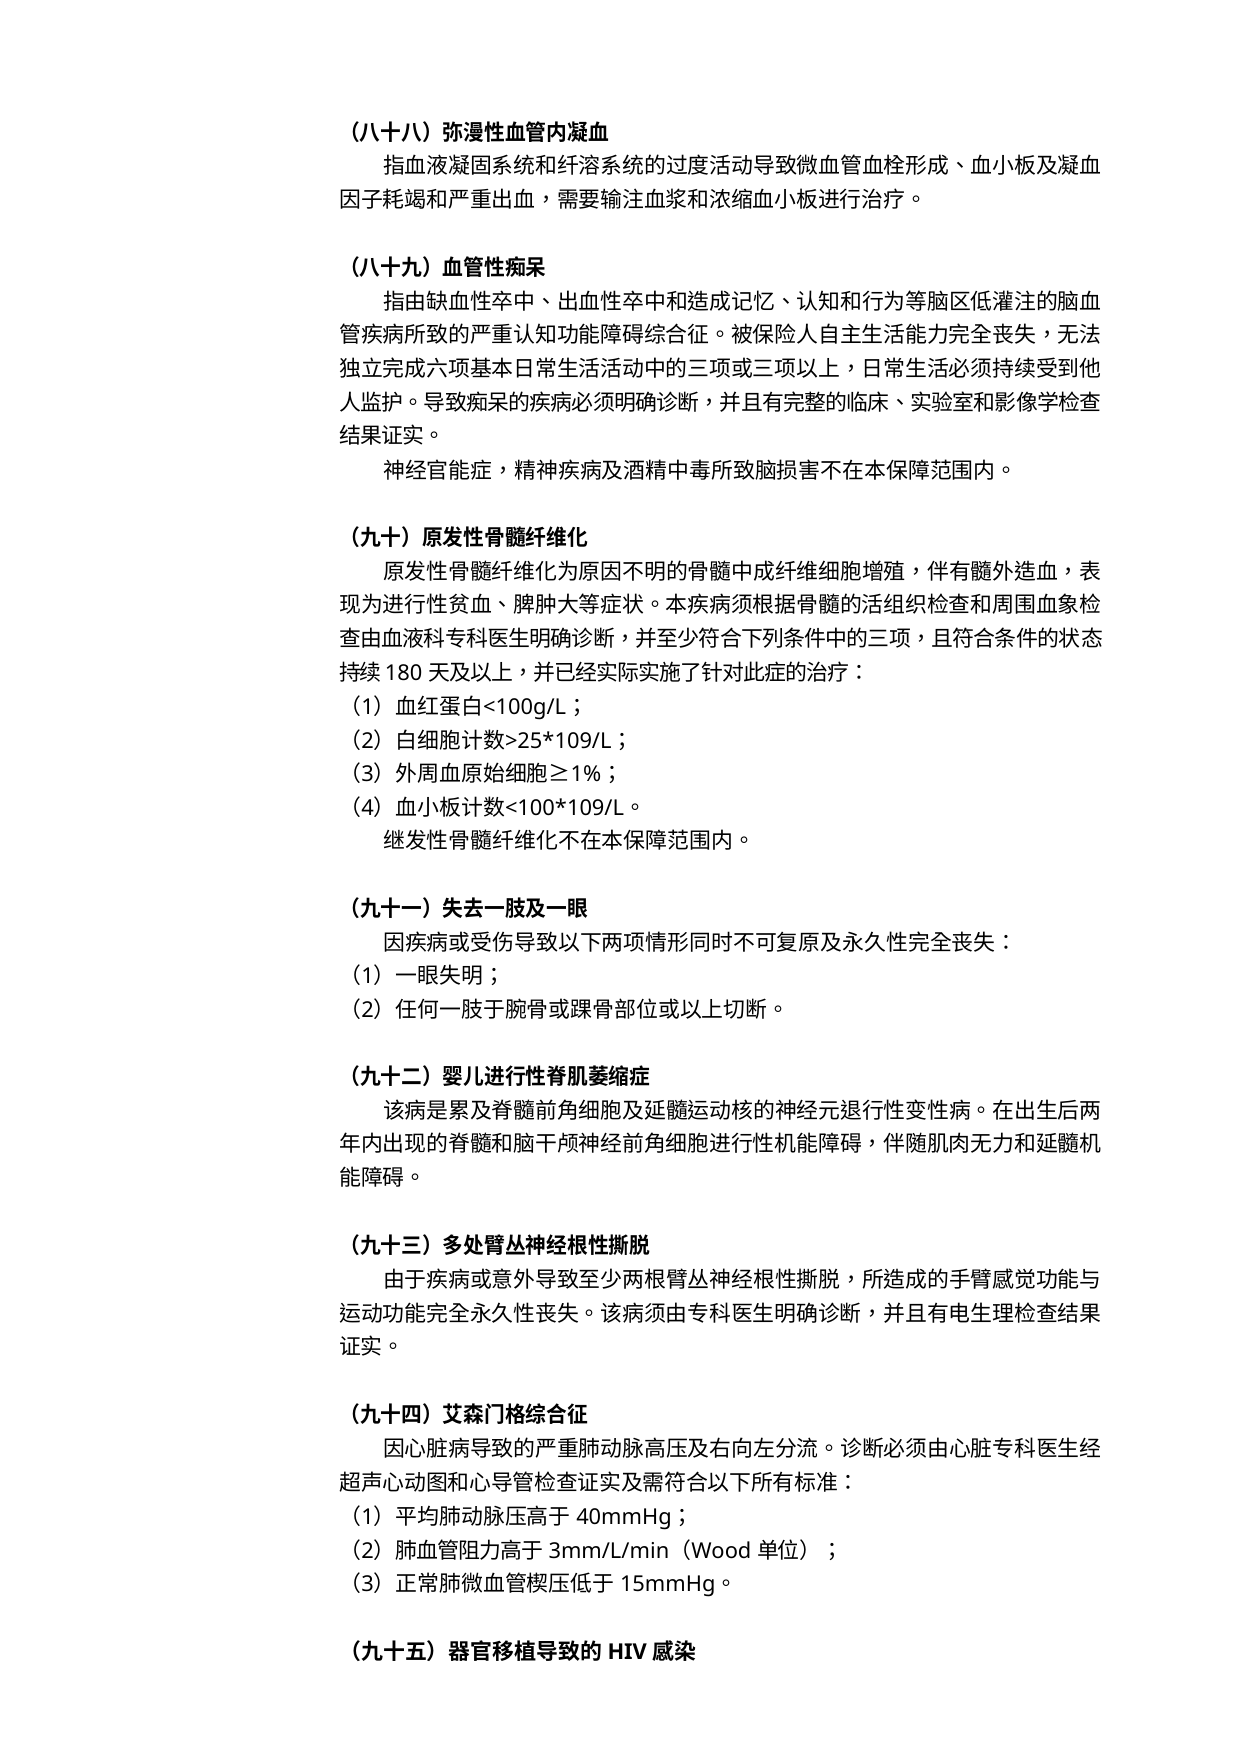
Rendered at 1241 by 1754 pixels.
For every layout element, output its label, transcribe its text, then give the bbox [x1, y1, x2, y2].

text （2）任何一肢于腕骨或踝骨部位或以上切断。 [339, 994, 1113, 1023]
subtitle （九十五）器官移植导致的 HIV 感染 [339, 1636, 1113, 1666]
subtitle （八十八）弥漫性血管内凝血 [339, 117, 1113, 146]
text （3）正常肺微血管楔压低于 15mmHg。 [339, 1568, 1113, 1598]
text （4）血小板计数<100*109/L。 [339, 792, 1113, 822]
text 指由缺血性卒中、出血性卒中和造成记忆、认知和行为等脑区低灌注的脑血管疾病所致的严重认知功能障碍综合征。被保险人自主生活能力完全丧失，无法独立完成六项基本日常生活活动中的三项或三项以上，日常生活必须持续受到他人监护。导致痴呆的疾病必须明确诊断，并且有完整的临床、实验室和影像学检查结果证实。 [339, 286, 1103, 450]
text （2）白细胞计数>25*109/L； [339, 724, 1113, 754]
text （1）血红蛋白<100g/L； [339, 691, 1113, 721]
text 继发性骨髓纤维化不在本保障范围内。 [383, 826, 1113, 855]
text （2）肺血管阻力高于 3mm/L/min（Wood 单位）； [339, 1534, 1113, 1564]
text 该病是累及脊髓前角细胞及延髓运动核的神经元退行性变性病。在出生后两年内出现的脊髓和脑干颅神经前角细胞进行性机能障碍，伴随肌肉无力和延髓机能障碍。 [339, 1095, 1103, 1192]
text 神经官能症，精神疾病及酒精中毒所致脑损害不在本保障范围内。 [383, 454, 1113, 484]
text 因疾病或受伤导致以下两项情形同时不可复原及永久性完全丧失： [383, 927, 1113, 956]
text 指血液凝固系统和纤溶系统的过度活动导致微血管血栓形成、血小板及凝血因子耗竭和严重出血，需要输注血浆和浓缩血小板进行治疗。 [339, 150, 1103, 214]
subtitle （九十二）婴儿进行性脊肌萎缩症 [339, 1061, 1113, 1091]
text （3）外周血原始细胞≥1%； [339, 758, 1113, 788]
text 因心脏病导致的严重肺动脉高压及右向左分流。诊断必须由心脏专科医生经超声心动图和心导管检查证实及需符合以下所有标准： [339, 1433, 1103, 1496]
text （1）一眼失明； [339, 960, 1113, 990]
subtitle （九十三）多处臂丛神经根性撕脱 [339, 1230, 1113, 1260]
subtitle （九十）原发性骨髓纤维化 [339, 522, 1113, 552]
subtitle （九十一）失去一肢及一眼 [339, 893, 1113, 923]
text 原发性骨髓纤维化为原因不明的骨髓中成纤维细胞增殖，伴有髓外造血，表现为进行性贫血、脾肿大等症状。本疾病须根据骨髓的活组织检查和周围血象检查由血液科专科医生明确诊断，并至少符合下列条件中的三项，且符合条件的状态持续 180 天及以上，并已经实际实施了针对此症的治疗： [339, 556, 1103, 686]
subtitle （九十四）艾森门格综合征 [339, 1399, 1113, 1429]
text 由于疾病或意外导致至少两根臂丛神经根性撕脱，所造成的手臂感觉功能与运动功能完全永久性丧失。该病须由专科医生明确诊断，并且有电生理检查结果证实。 [339, 1264, 1103, 1361]
text （1）平均肺动脉压高于 40mmHg； [339, 1501, 1113, 1531]
subtitle （八十九）血管性痴呆 [339, 252, 1113, 282]
